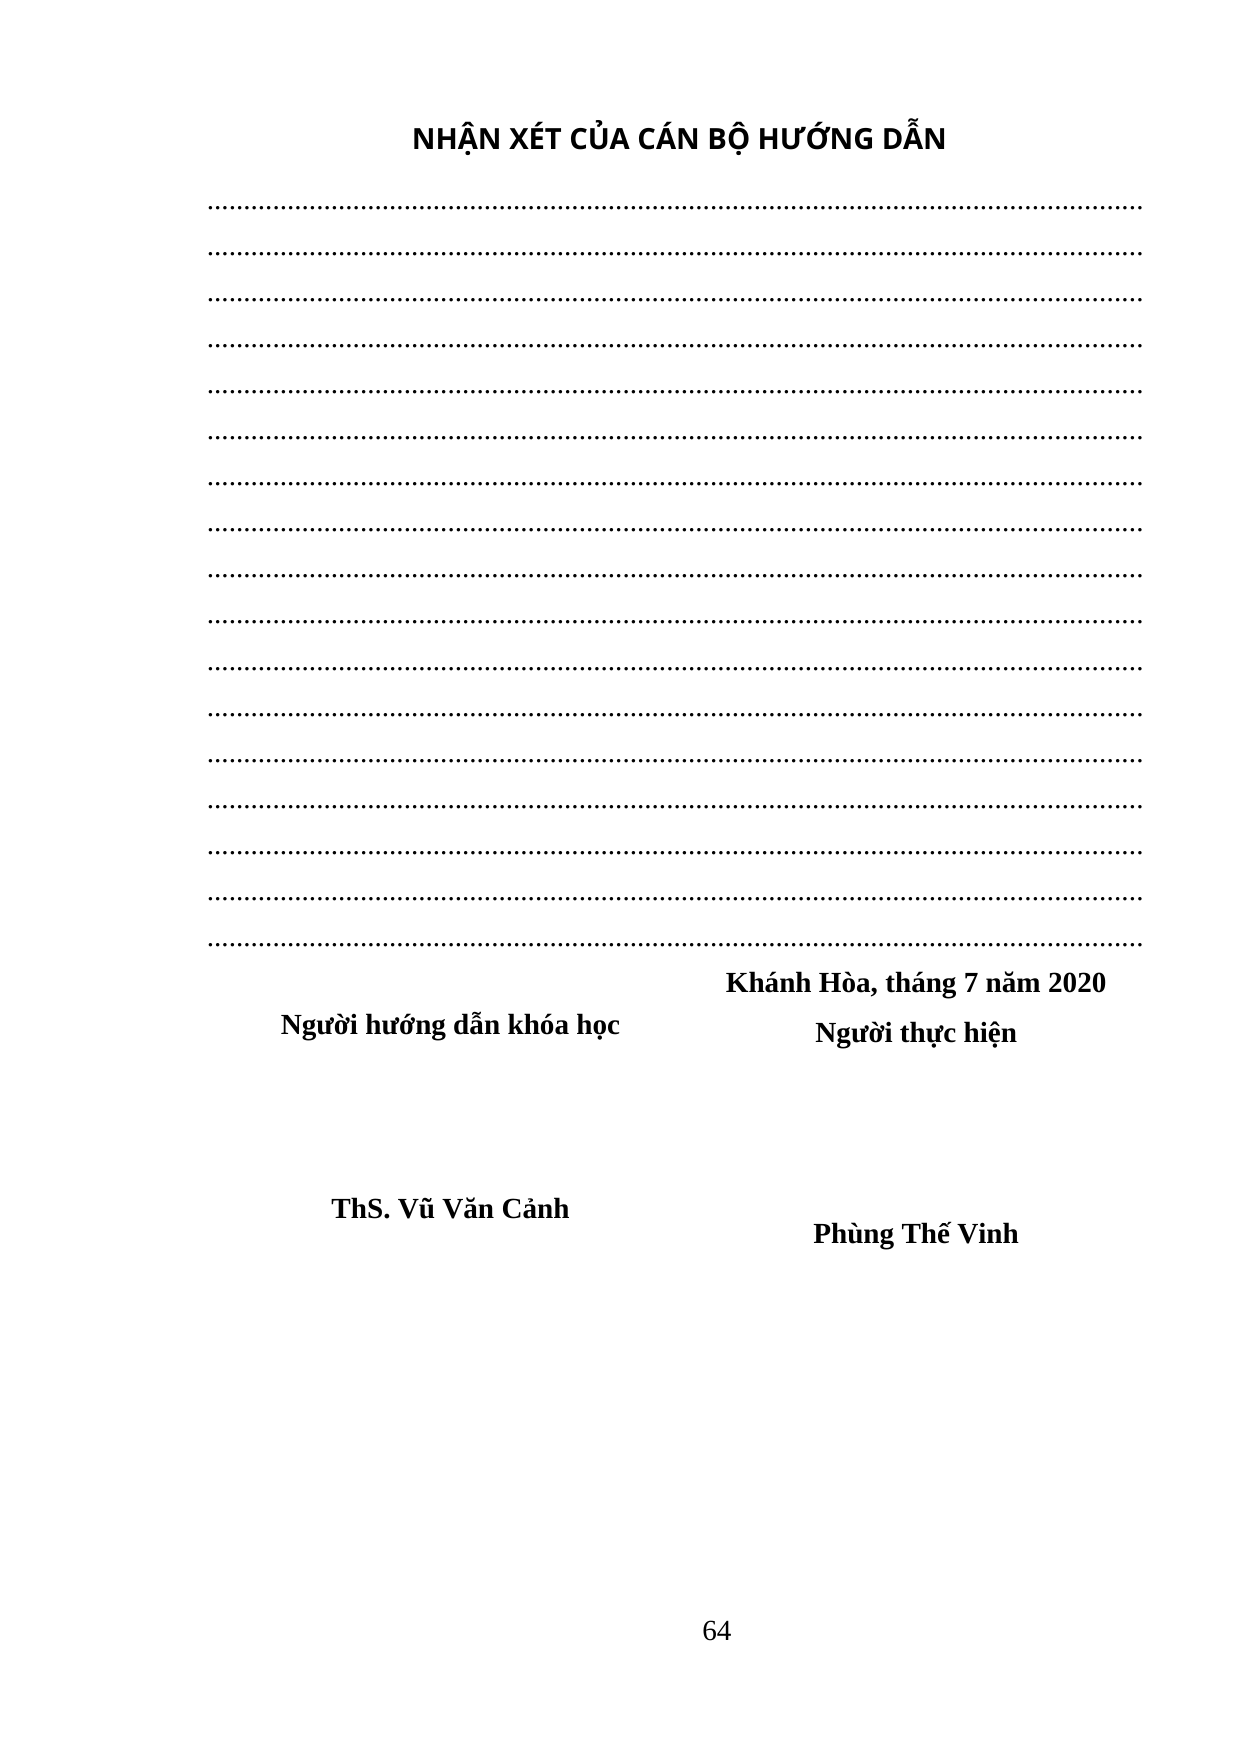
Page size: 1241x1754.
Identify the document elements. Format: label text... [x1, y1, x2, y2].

subtitle NHẬN XÉT CỦA CÁN BỘ HƯỚNG DẪN [207, 118, 1152, 158]
table_header Người hướng dẫn khóa học ThS. Vũ Văn Cảnh [207, 965, 694, 1266]
table_header Khánh Hòa, tháng 7 năm 2020 Người thực hiện Phùng Thế Vinh [694, 965, 1138, 1266]
